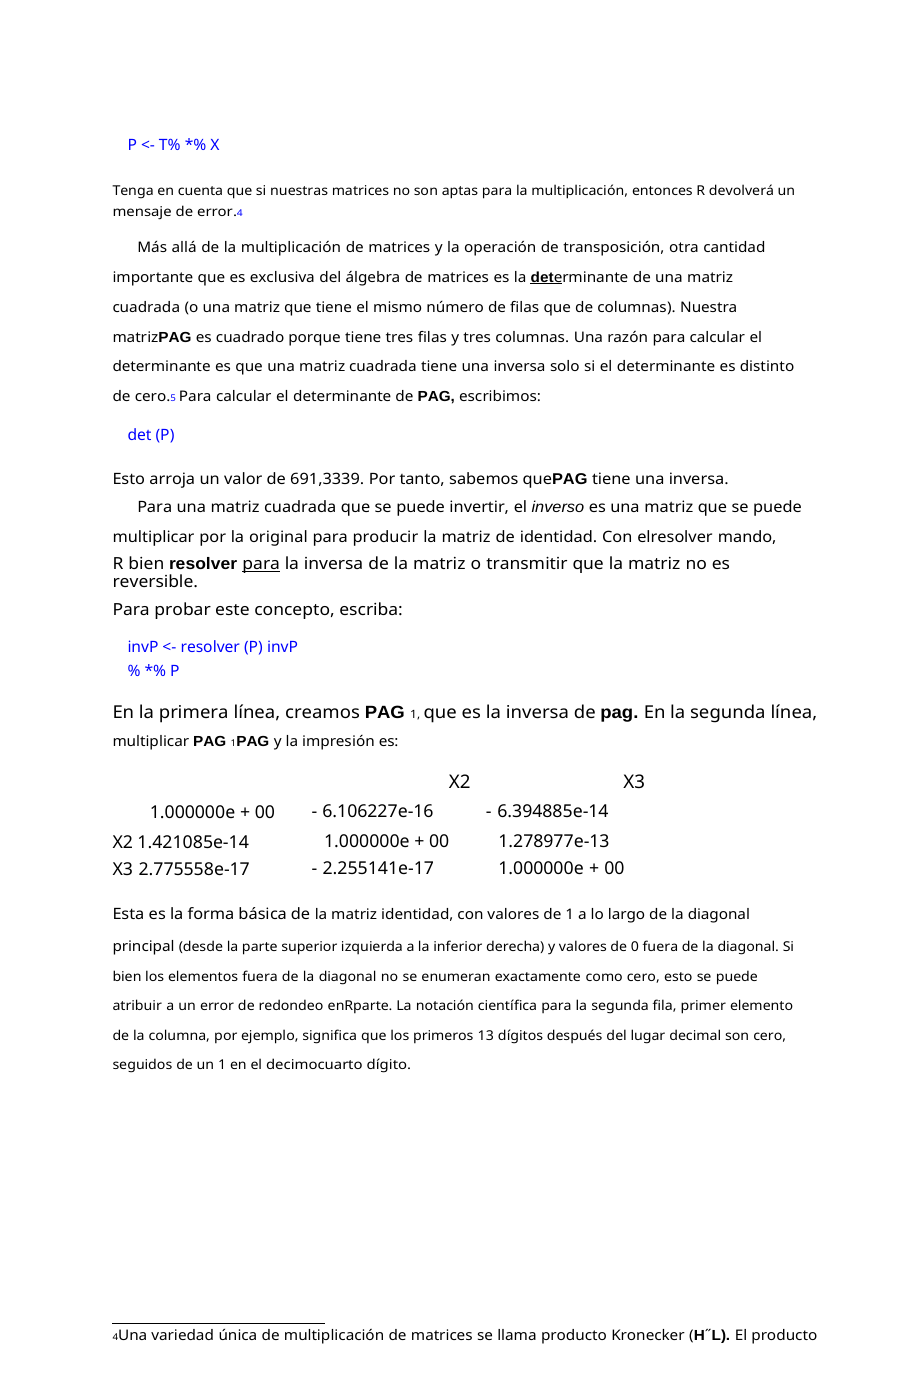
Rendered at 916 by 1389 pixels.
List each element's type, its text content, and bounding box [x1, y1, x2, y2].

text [112, 1318, 818, 1345]
text - 2.255141e-17 [311, 859, 470, 878]
text X3 [620, 768, 648, 793]
text X2 [295, 768, 470, 793]
subtitle - 6.394885e-14 1.278977e-13 [486, 798, 610, 853]
text Tenga en cuenta que si nuestras matrices no son aptas para la multiplicación, entonces R devolverá un mensaje de error.4 [112, 181, 803, 221]
text multiplicar PAG 1PAG y la impresión es: [112, 731, 818, 751]
text invP <- resolver (P) invP% *% P [127, 636, 303, 681]
subtitle R bien resolver para la inversa de la matriz o transmitir que la matriz no es reversible. [112, 556, 818, 591]
text Para probar este concepto, escriba: [112, 597, 818, 620]
text 1.000000e + 00 [498, 859, 818, 878]
text X3 2.775558e-17 [112, 860, 279, 879]
text P <- T% *% X [127, 134, 818, 155]
subtitle En la primera línea, creamos PAG 1, que es la inversa de pag. En la segunda línea, [112, 699, 818, 723]
text det (P) [127, 423, 818, 444]
subtitle 1.000000e + 00 X2 1.421085e-14 [112, 799, 279, 854]
text Esta es la forma básica de la matriz identidad, con valores de 1 a lo largo de la diagonal principal (desde la parte superior izquierda a la inferior derecha) y valores de 0 fuera de la diagonal. Si bien los elementos fuera de la diagonal no se enumeran exactamente como cero, esto se puede atribuir a un error de redondeo enRparte. La notación científica para la segunda fila, primer elemento de la columna, por ejemplo, significa que los primeros 13 dígitos después del lugar decimal son cero, seguidos de un 1 en el decimocuarto dígito. [112, 903, 796, 1074]
text Más allá de la multiplicación de matrices y la operación de transposición, otra cantidad importante que es exclusiva del álgebra de matrices es la determinante de una matriz cuadrada (o una matriz que tiene el mismo número de filas que de columnas). Nuestra matrizPAG es cuadrado porque tiene tres filas y tres columnas. Una razón para calcular el determinante es que una matriz cuadrada tiene una inversa solo si el determinante es distinto de cero.5 Para calcular el determinante de PAG, escribimos: [112, 237, 802, 406]
text Esto arroja un valor de 691,3339. Por tanto, sabemos quePAG tiene una inversa. [112, 468, 818, 489]
subtitle - 6.106227e-16 1.000000e + 00 [311, 798, 470, 853]
text Para una matriz cuadrada que se puede invertir, el inverso es una matriz que se puede multiplicar por la original para producir la matriz de identidad. Con elresolver mando, [112, 496, 818, 547]
